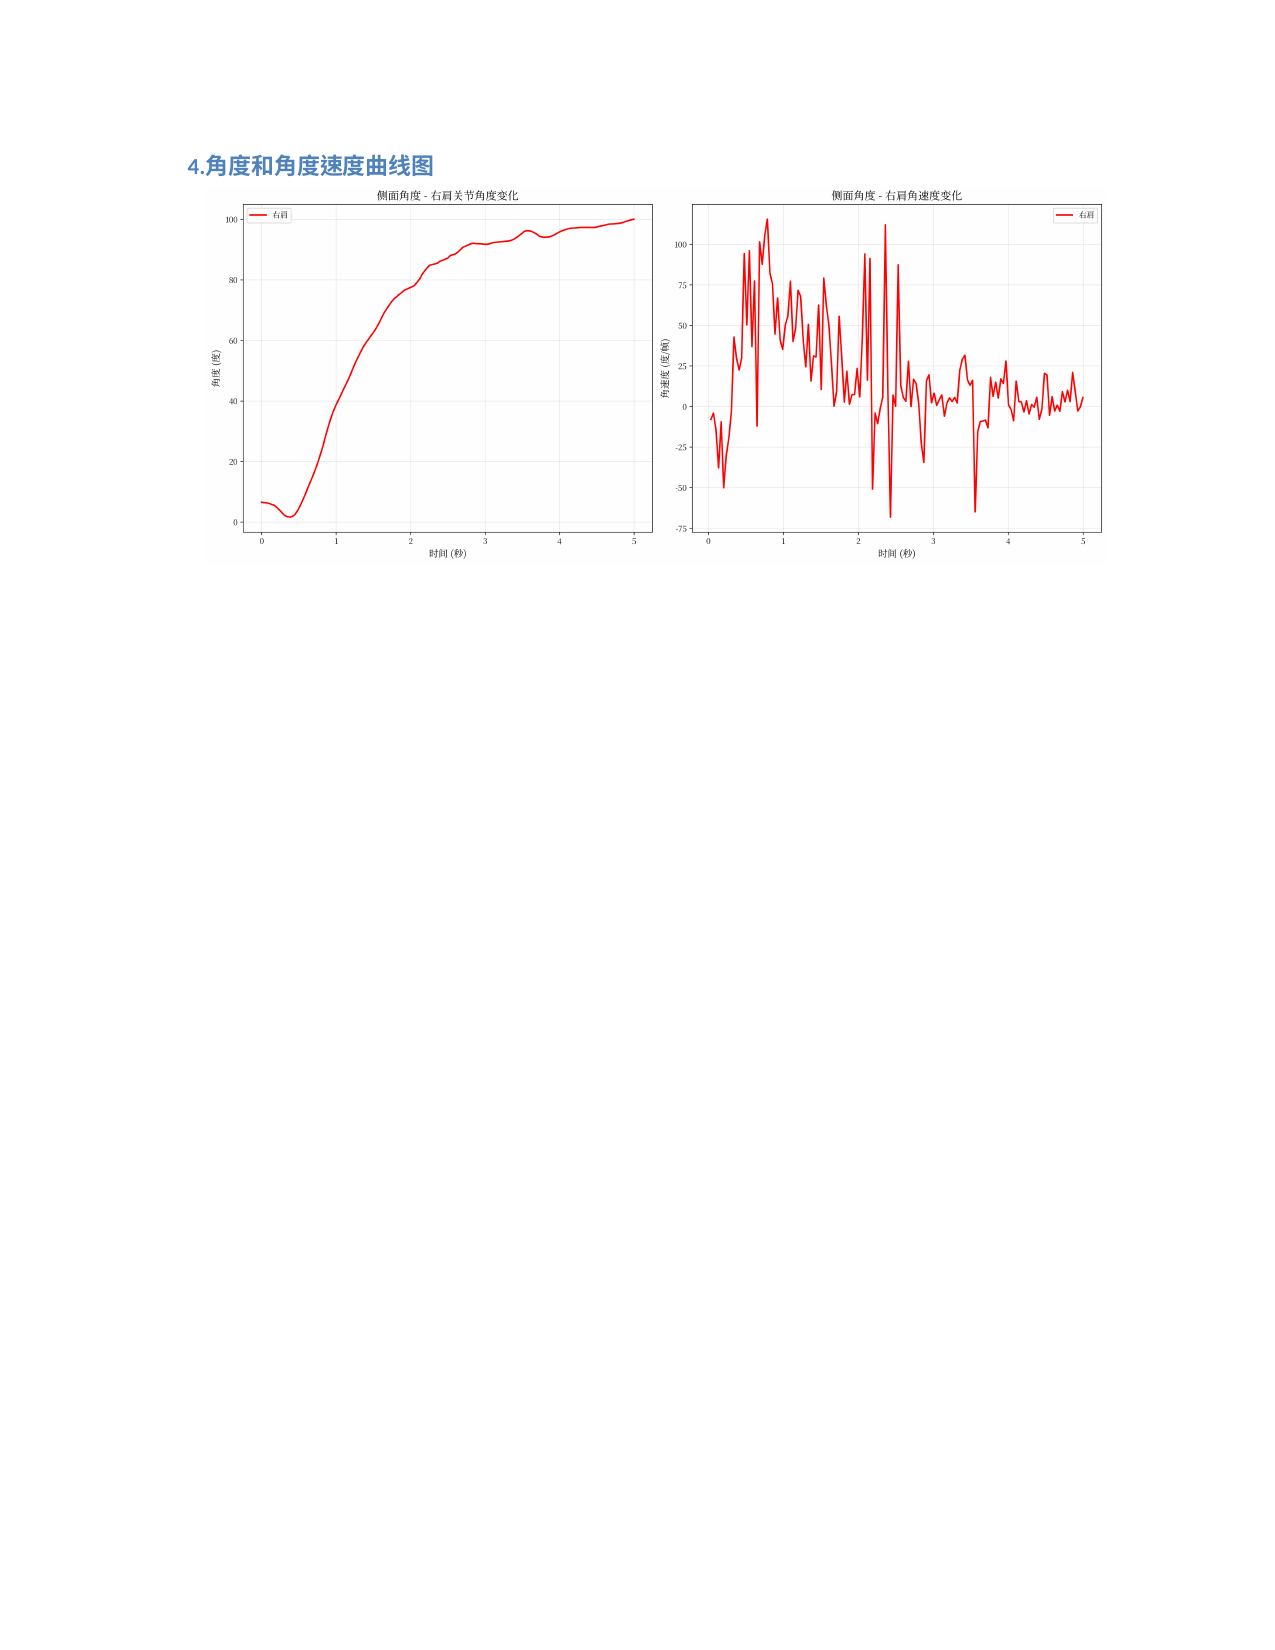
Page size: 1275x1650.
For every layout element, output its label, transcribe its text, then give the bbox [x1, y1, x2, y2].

picture [206, 186, 1107, 565]
subtitle 4.角度和角度速度曲线图 [187, 150, 1087, 181]
